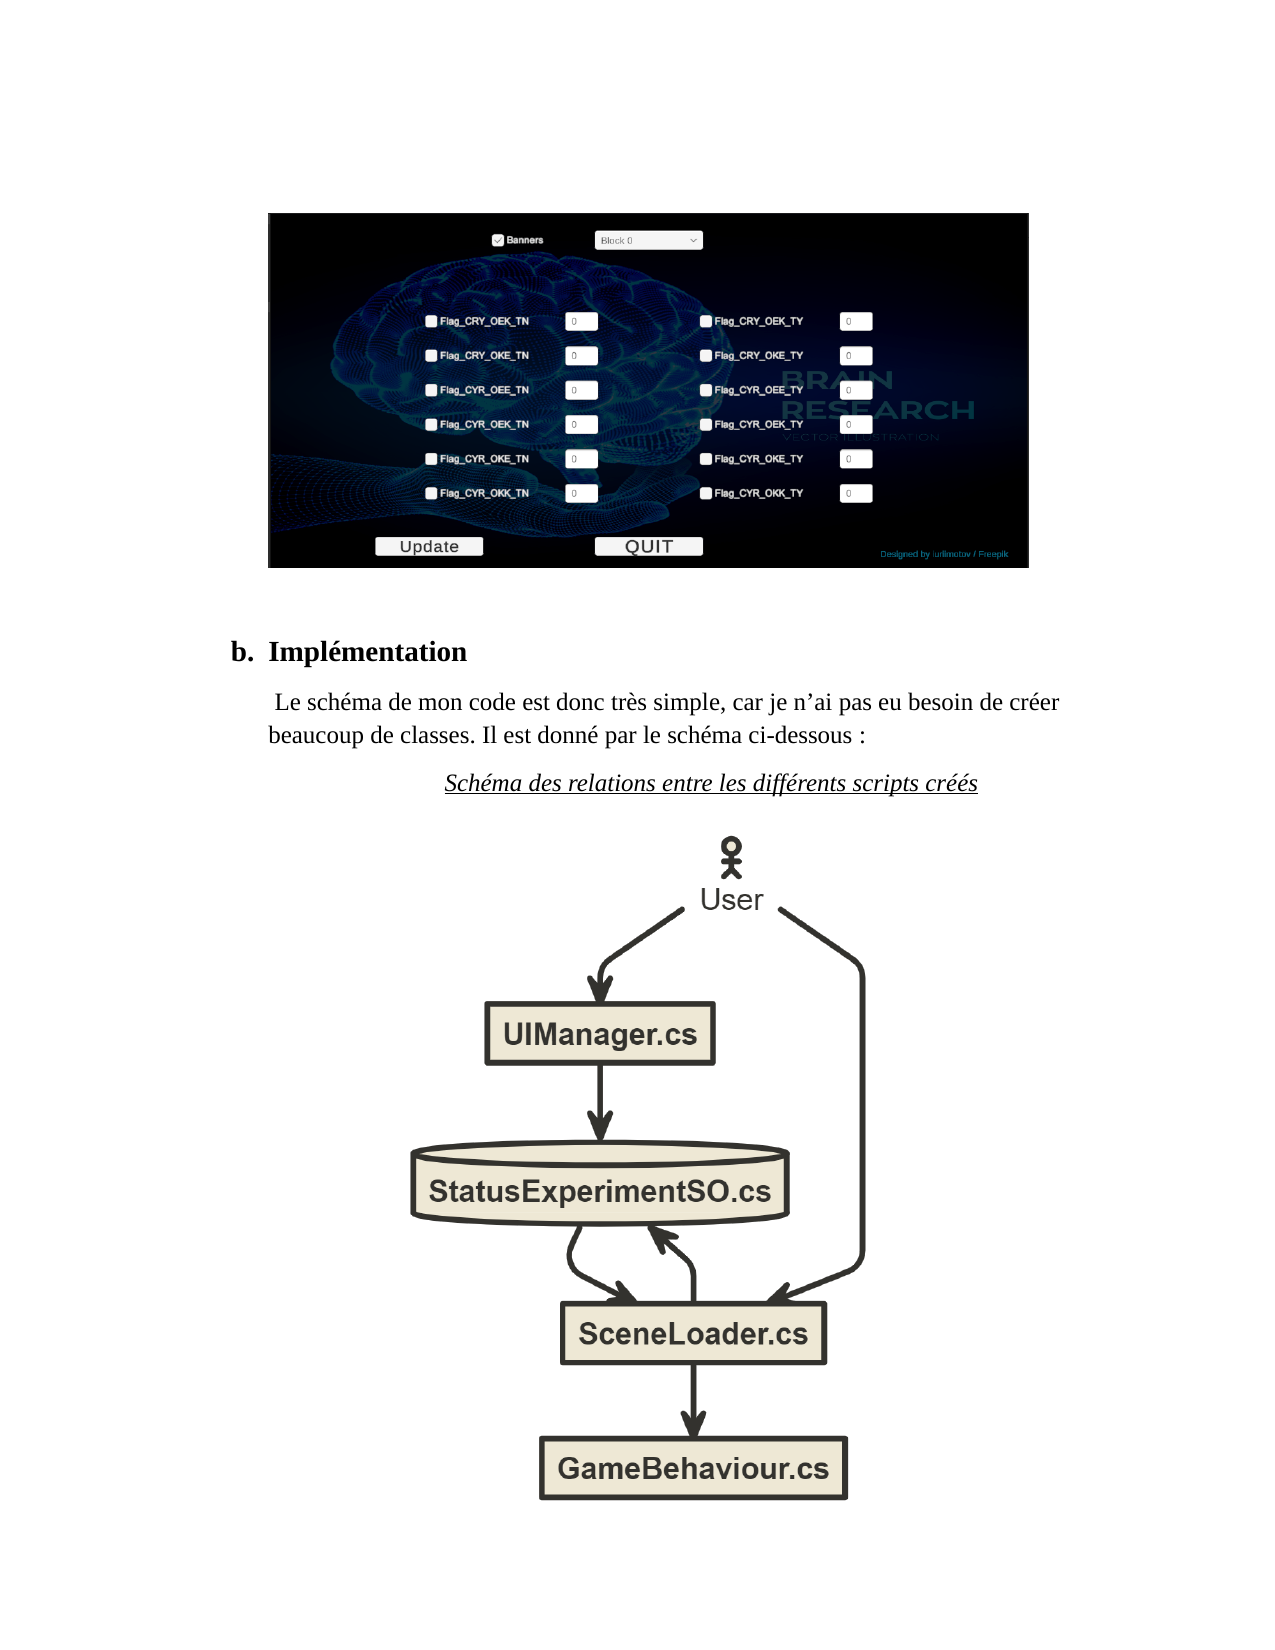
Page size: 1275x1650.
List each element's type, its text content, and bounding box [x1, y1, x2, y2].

text Schéma des relations entre les différents scripts créés [268, 768, 1157, 796]
picture [268, 213, 1029, 568]
picture [360, 771, 915, 1550]
list Implémentation [231, 634, 1157, 667]
text Le schéma de mon code est donc très simple, car je n’ai pas eu besoin de créer beaucoup de classes. Il est donné par le schéma ci-dessous : [268, 687, 1157, 749]
